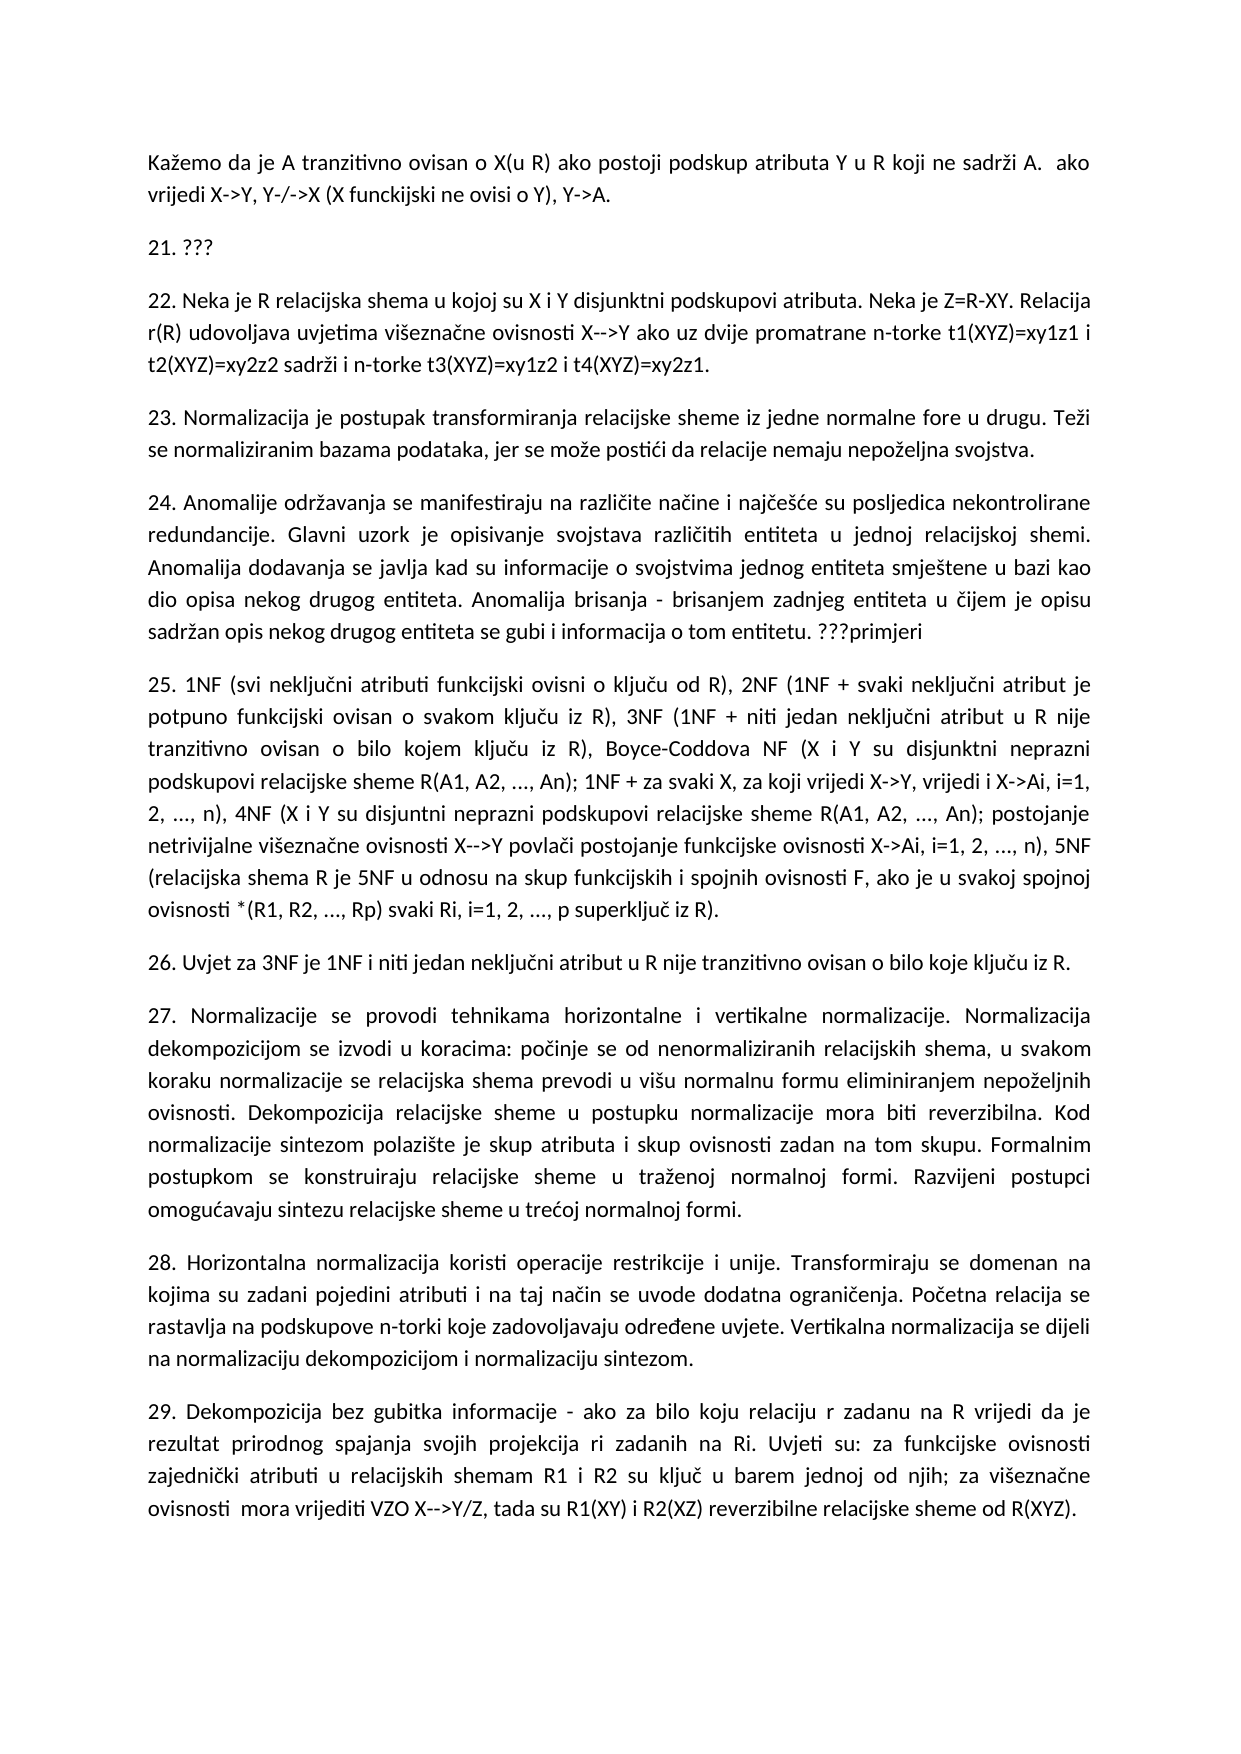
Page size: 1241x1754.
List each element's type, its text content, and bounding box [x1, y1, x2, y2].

text 28. Horizontalna normalizacija koristi operacije restrikcije i unije. Transformiraju se domenan na kojima su zadani pojedini atributi i na taj način se uvode dodatna ograničenja. Početna relacija se rastavlja na podskupove n-torki koje zadovoljavaju određene uvjete. Vertikalna normalizacija se dijeli na normalizaciju dekompozicijom i normalizaciju sintezom. [148, 1248, 1093, 1372]
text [148, 148, 1093, 208]
text 27. Normalizacije se provodi tehnikama horizontalne i vertikalne normalizacije. Normalizacija dekompozicijom se izvodi u koracima: počinje se od nenormaliziranih relacijskih shema, u svakom koraku normalizacije se relacijska shema prevodi u višu normalnu formu eliminiranjem nepoželjnih ovisnosti. Dekompozicija relacijske sheme u postupku normalizacije mora biti reverzibilna. Kod normalizacije sintezom polazište je skup atributa i skup ovisnosti zadan na tom skupu. Formalnim postupkom se konstruiraju relacijske sheme u traženoj normalnoj formi. Razvijeni postupci omogućavaju sintezu relacijske sheme u trećoj normalnoj formi. [148, 1002, 1093, 1223]
text 24. Anomalije održavanja se manifestiraju na različite načine i najčešće su posljedica nekontrolirane redundancije. Glavni uzork je opisivanje svojstava različitih entiteta u jednoj relacijskoj shemi. Anomalija dodavanja se javlja kad su informacije o svojstvima jednog entiteta smještene u bazi kao dio opisa nekog drugog entiteta. Anomalija brisanja - brisanjem zadnjeg entiteta u čijem je opisu sadržan opis nekog drugog entiteta se gubi i informacija o tom entitetu. ???primjeri [148, 488, 1093, 645]
text 25. 1NF (svi neključni atributi funkcijski ovisni o ključu od R), 2NF (1NF + svaki neključni atribut je potpuno funkcijski ovisan o svakom ključu iz R), 3NF (1NF + niti jedan neključni atribut u R nije tranzitivno ovisan o bilo kojem ključu iz R), Boyce-Coddova NF (X i Y su disjunktni neprazni podskupovi relacijske sheme R(A1, A2, ..., An); 1NF + za svaki X, za koji vrijedi X->Y, vrijedi i X->Ai, i=1, 2, ..., n), 4NF (X i Y su disjuntni neprazni podskupovi relacijske sheme R(A1, A2, ..., An); postojanje netrivijalne višeznačne ovisnosti X-->Y povlači postojanje funkcijske ovisnosti X->Ai, i=1, 2, ..., n), 5NF (relacijska shema R je 5NF u odnosu na skup funkcijskih i spojnih ovisnosti F, ako je u svakoj spojnoj ovisnosti *(R1, R2, ..., Rp) svaki Ri, i=1, 2, ..., p superključ iz R). [148, 670, 1093, 923]
text 23. Normalizacija je postupak transformiranja relacijske sheme iz jedne normalne fore u drugu. Teži se normaliziranim bazama podataka, jer se može postići da relacije nemaju nepoželjna svojstva. [148, 403, 1093, 463]
text 26. Uvjet za 3NF je 1NF i niti jedan neključni atribut u R nije tranzitivno ovisan o bilo koje ključu iz R. [148, 948, 1093, 977]
text 29. Dekompozicija bez gubitka informacije - ako za bilo koju relaciju r zadanu na R vrijedi da je rezultat prirodnog spajanja svojih projekcija ri zadanih na Ri. Uvjeti su: za funkcijske ovisnosti zajednički atributi u relacijskih shemam R1 i R2 su ključ u barem jednoj od njih; za višeznačne ovisnosti mora vrijediti VZO X-->Y/Z, tada su R1(XY) i R2(XZ) reverzibilne relacijske sheme od R(XYZ). [148, 1397, 1093, 1522]
text 21. ??? [148, 233, 1093, 261]
text 22. Neka je R relacijska shema u kojoj su X i Y disjunktni podskupovi atributa. Neka je Z=R-XY. Relacija r(R) udovoljava uvjetima višeznačne ovisnosti X-->Y ako uz dvije promatrane n-torke t1(XYZ)=xy1z1 i t2(XYZ)=xy2z2 sadrži i n-torke t3(XYZ)=xy1z2 i t4(XYZ)=xy2z1. [148, 286, 1093, 378]
